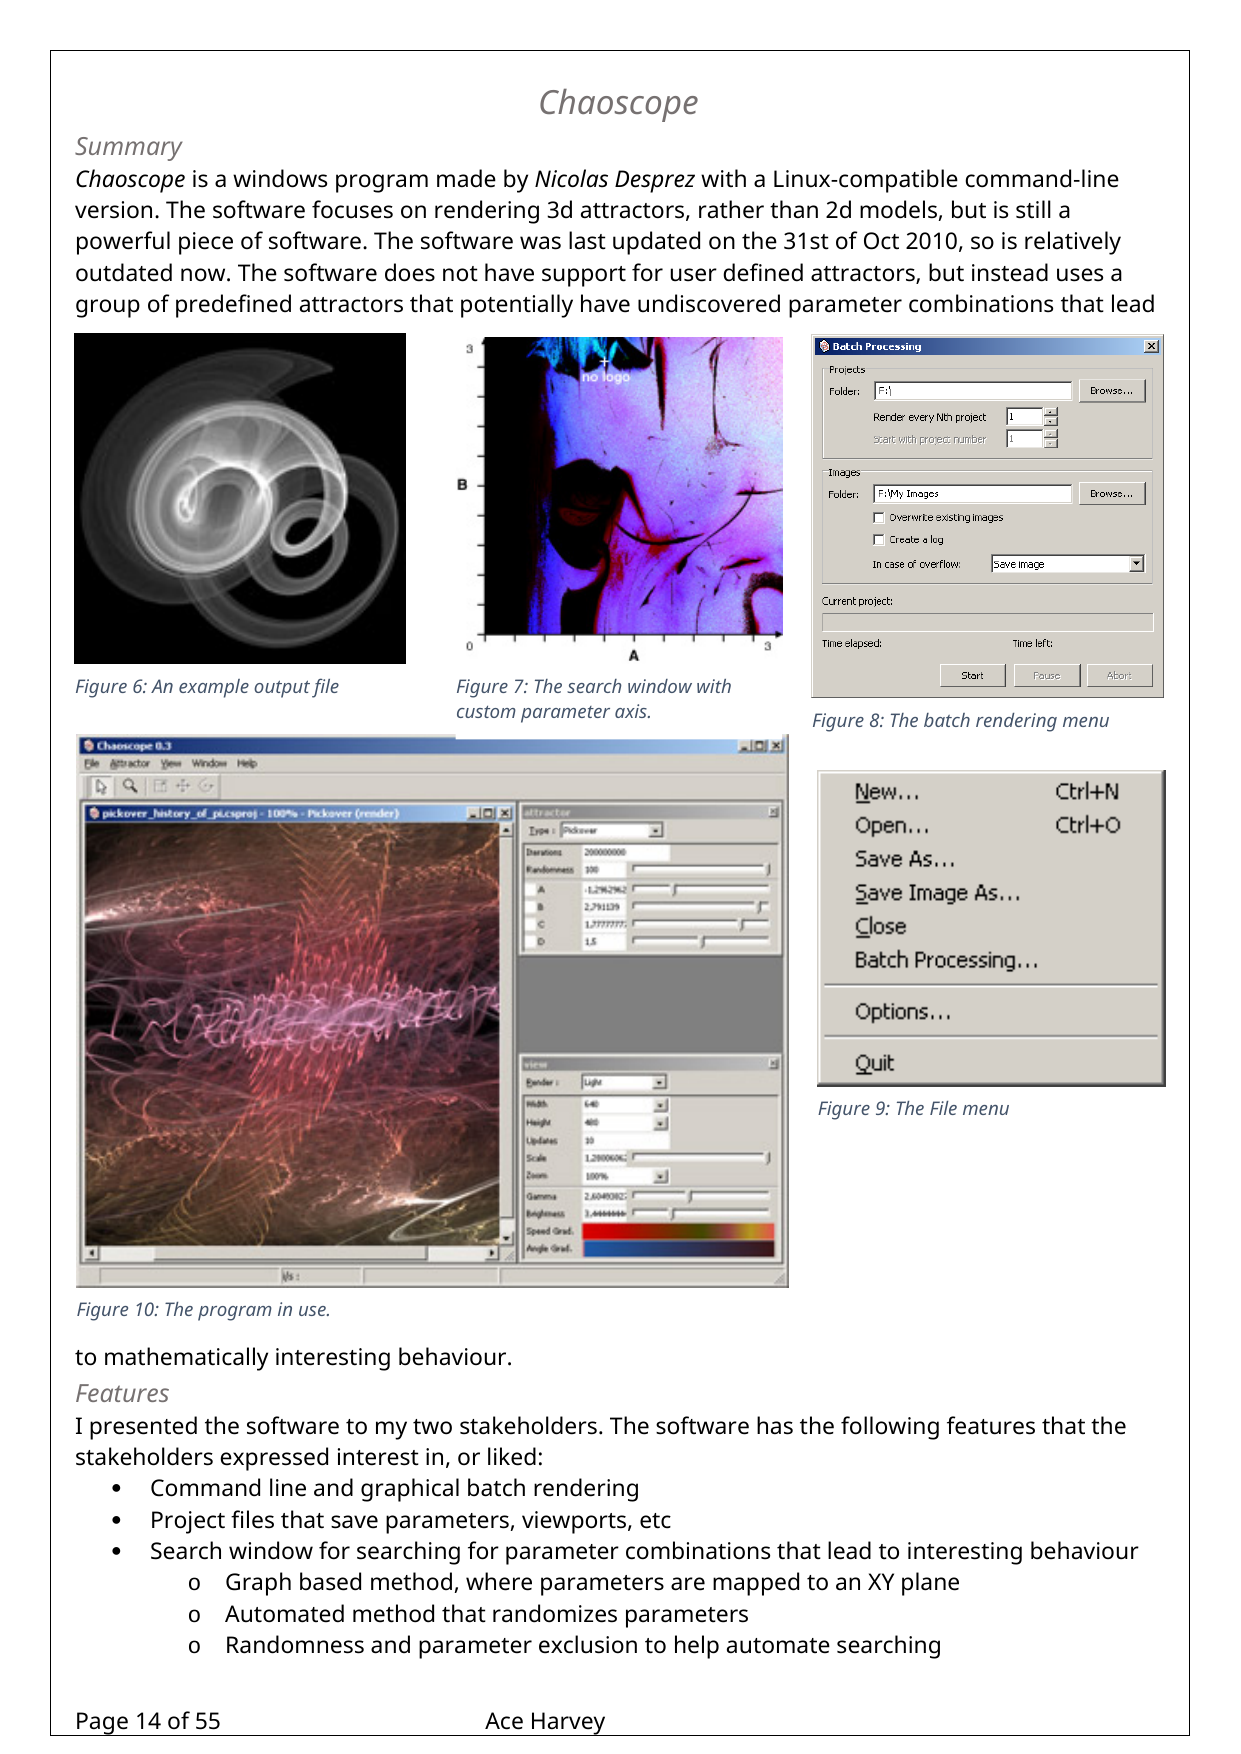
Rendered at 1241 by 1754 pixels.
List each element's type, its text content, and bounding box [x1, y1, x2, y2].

picture [76, 734, 789, 1288]
picture [74, 333, 406, 664]
list Project files that save parameters, viewports, etc [112, 1504, 1165, 1535]
subtitle Features [75, 1376, 1165, 1410]
list Graph based method, where parameters are mapped to an XY plane [187, 1566, 1165, 1597]
picture [455, 337, 783, 664]
subtitle Summary [75, 129, 1165, 163]
list Search window for searching for parameter combinations that lead to interesting behaviour [112, 1535, 1165, 1566]
text I presented the software to my two stakeholders. The software has the following features that the stakeholders expressed interest in, or liked: [75, 1410, 1165, 1472]
list Randomness and parameter exclusion to help automate searching [187, 1629, 1165, 1660]
picture [811, 334, 1164, 698]
list Automated method that randomizes parameters [187, 1597, 1165, 1629]
subtitle Chaoscope [75, 79, 1165, 124]
list Command line and graphical batch rendering [112, 1472, 1165, 1504]
picture [817, 770, 1166, 1087]
